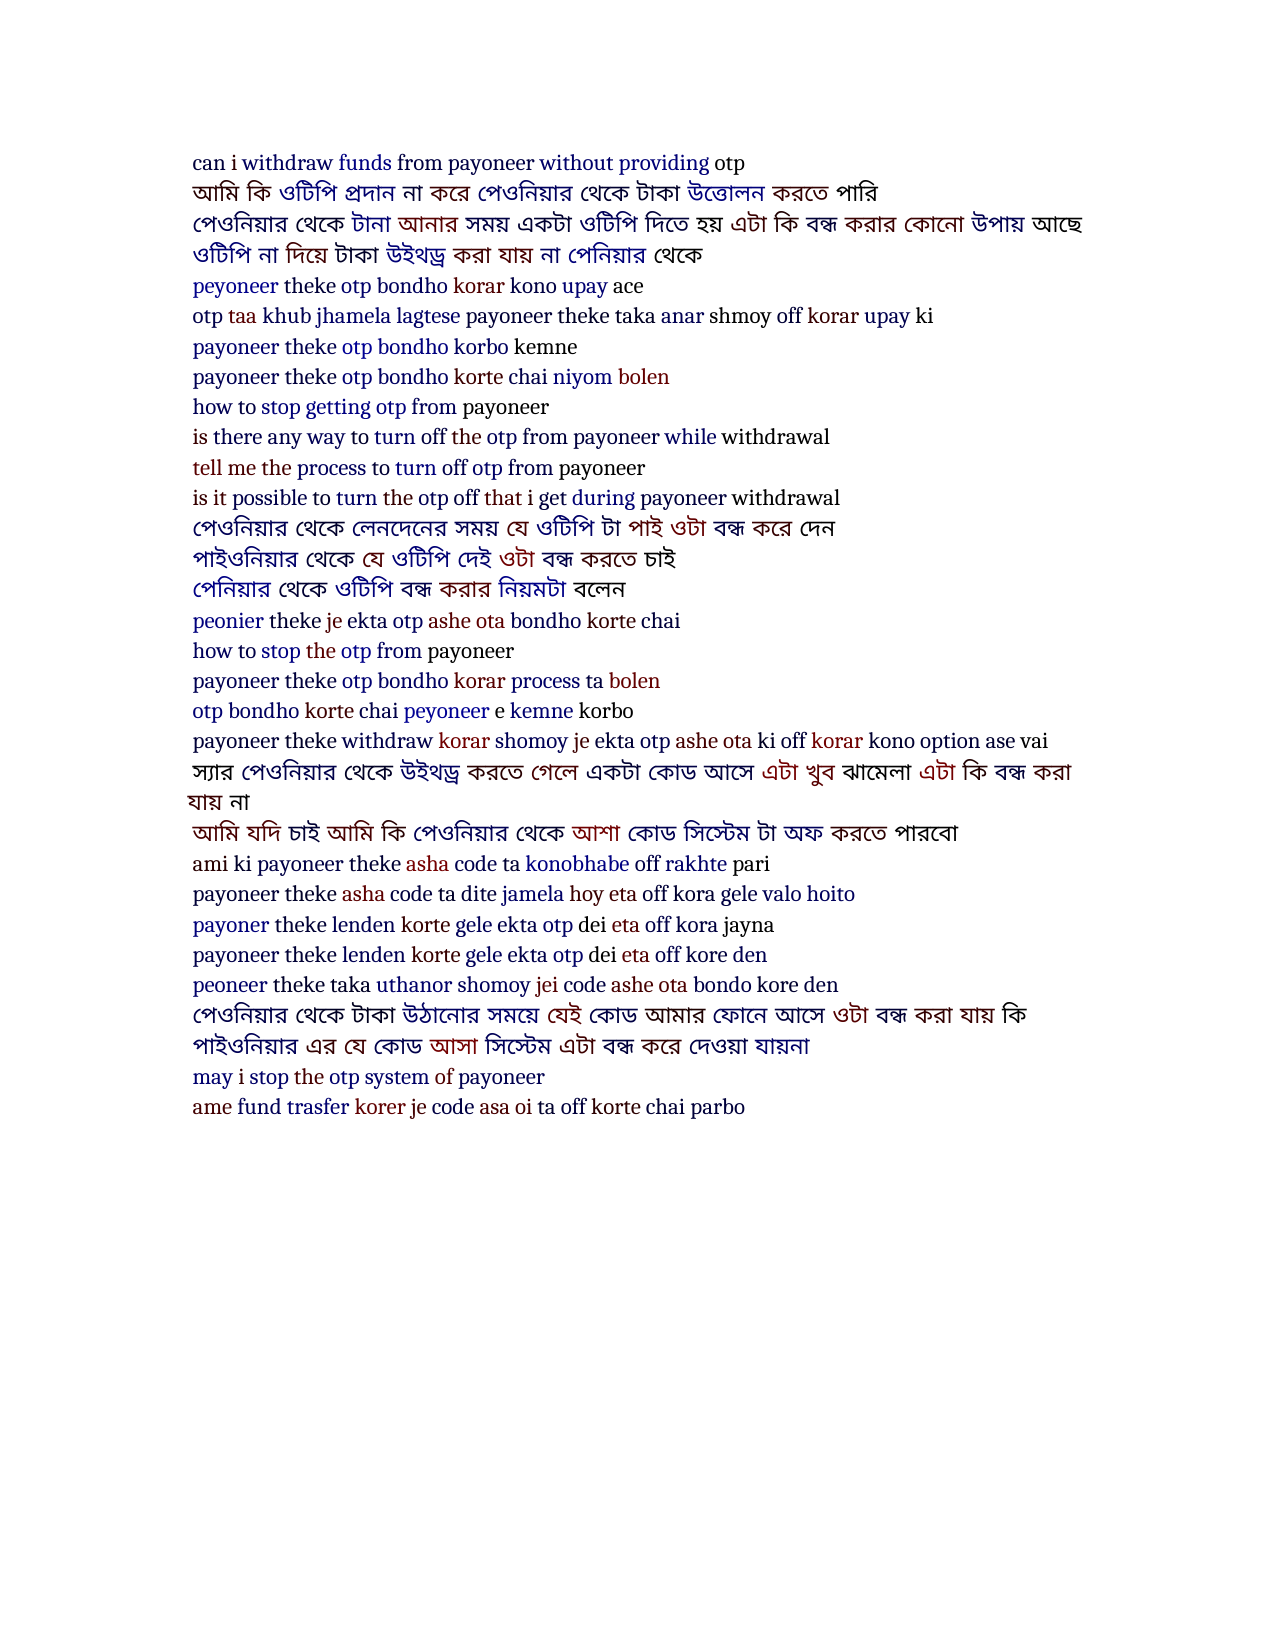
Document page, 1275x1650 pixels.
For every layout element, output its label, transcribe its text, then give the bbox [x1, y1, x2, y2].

text can i withdraw funds from payoneer without providing otp আমি কি ওটিপি প্রদান না করে পেওনিয়ার থেকে টাকা উত্তোলন করতে পারি পেওনিয়ার থেকে টানা আনার সময় একটা ওটিপি দিতে হয় এটা কি বন্ধ করার কোনো উপায় আছে ওটিপি না দিয়ে টাকা উইথড্র করা যায় না পেনিয়ার থেকে peyoneer theke otp bondho korar kono upay ace otp taa khub jhamela lagtese payoneer theke taka anar shmoy off korar upay ki payoneer theke otp bondho korbo kemne payoneer theke otp bondho korte chai niyom bolen how to stop getting otp from payoneer is there any way to turn off the otp from payoneer while withdrawal tell me the process to turn off otp from payoneer is it possible to turn the otp off that i get during payoneer withdrawal পেওনিয়ার থেকে লেনদেনের সময় যে ওটিপি টা পাই ওটা বন্ধ করে দেন পাইওনিয়ার থেকে যে ওটিপি দেই ওটা বন্ধ করতে চাই পেনিয়ার থেকে ওটিপি বন্ধ করার নিয়মটা বলেন peonier theke je ekta otp ashe ota bondho korte chai how to stop the otp from payoneer payoneer theke otp bondho korar process ta bolen otp bondho korte chai peyoneer e kemne korbo payoneer theke withdraw korar shomoy je ekta otp ashe ota ki off korar kono option ase vai স্যার পেওনিয়ার থেকে উইথড্র করতে গেলে একটা কোড আসে এটা খুব ঝামেলা এটা কি বন্ধ করা যায় না আমি যদি চাই আমি কি পেওনিয়ার থেকে আশা কোড সিস্টেম টা অফ করতে পারবো ami ki payoneer theke asha code ta konobhabe off rakhte pari payoneer theke asha code ta dite jamela hoy eta off kora gele valo hoito payoner theke lenden korte gele ekta otp dei eta off kora jayna payoneer theke lenden korte gele ekta otp dei eta off kore den peoneer theke taka uthanor shomoy jei code ashe ota bondo kore den পেওনিয়ার থেকে টাকা উঠানোর সময়ে যেই কোড আমার ফোনে আসে ওটা বন্ধ করা যায় কি পাইওনিয়ার এর যে কোড আসা সিস্টেম এটা বন্ধ করে দেওয়া যায়না may i stop the otp system of payoneer ame fund trasfer korer je code asa oi ta off korte chai parbo [187, 150, 1087, 1151]
